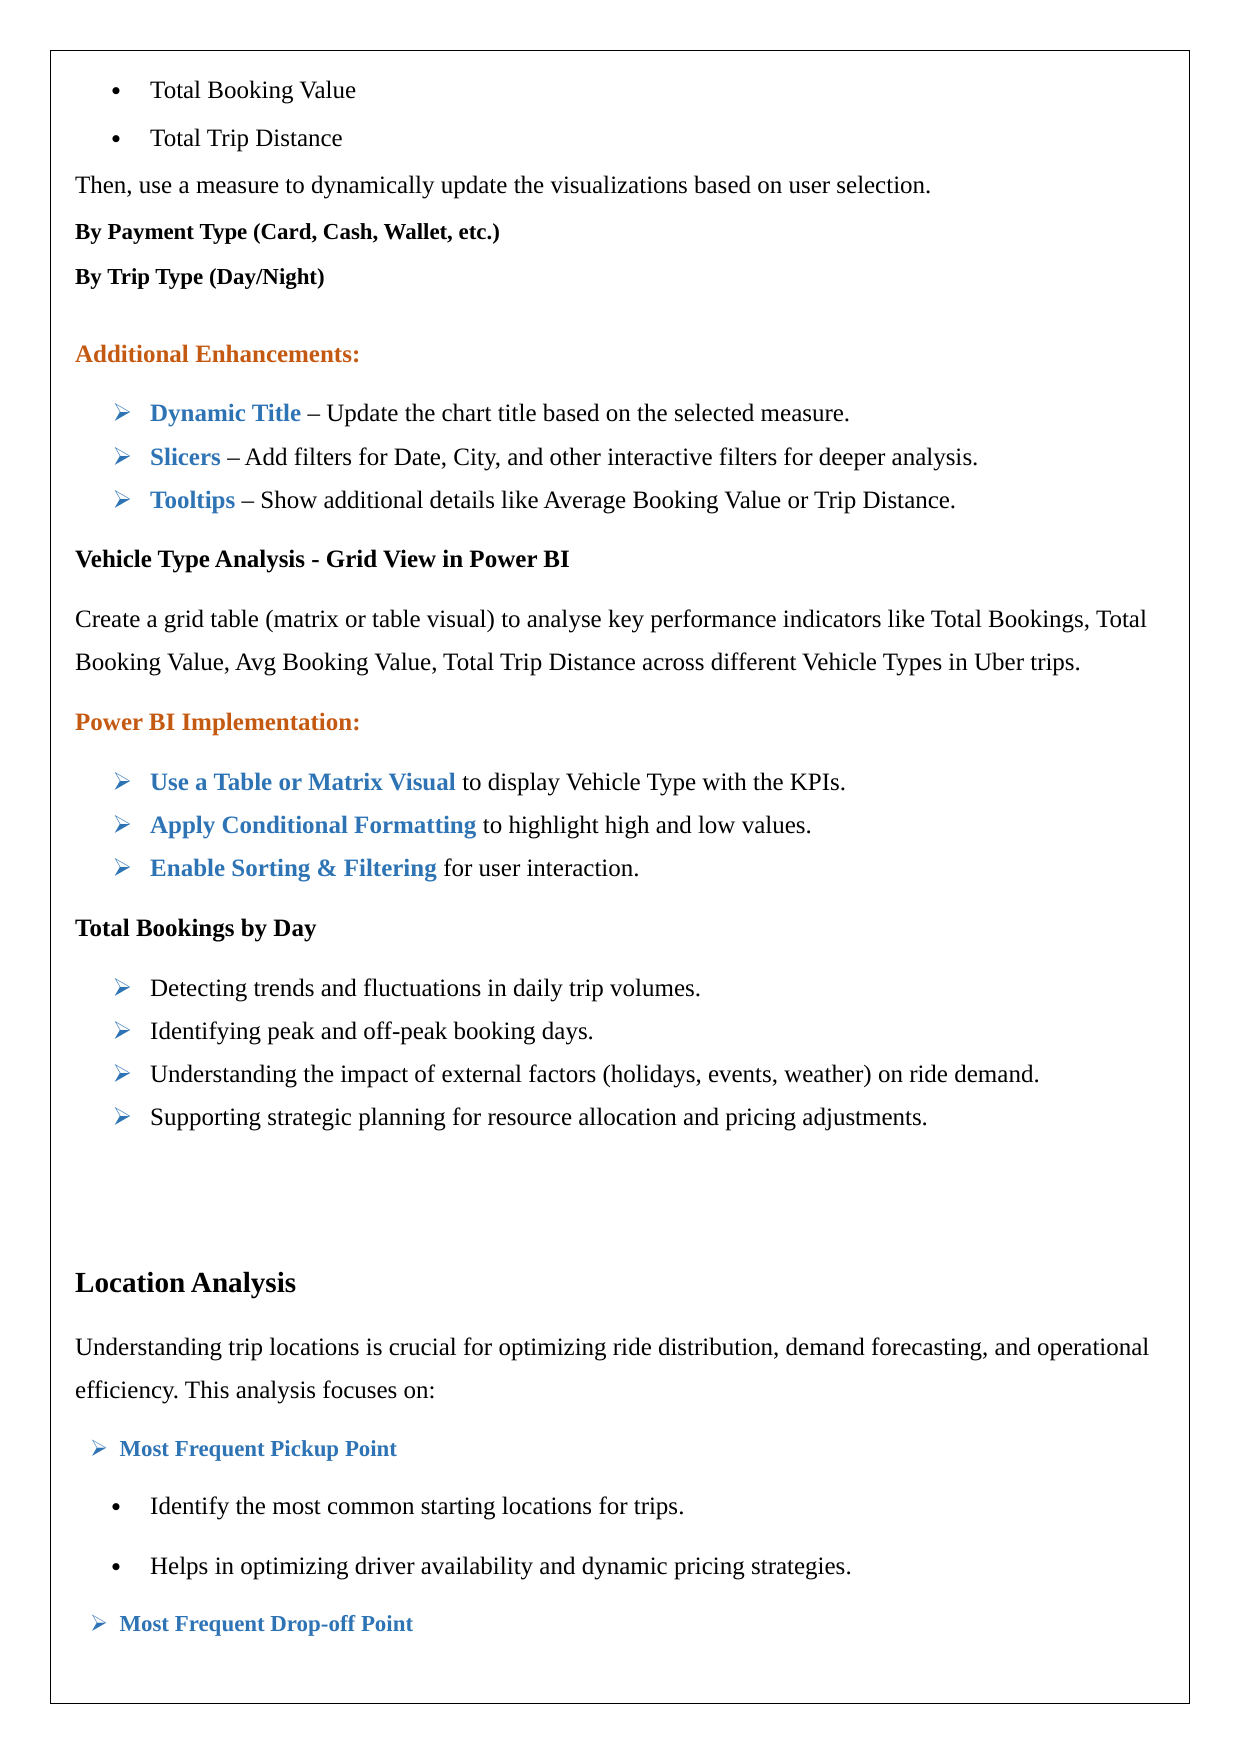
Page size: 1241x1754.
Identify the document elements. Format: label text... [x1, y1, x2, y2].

list Use a Table or Matrix Visual to display Vehicle Type with the KPIs. [112, 767, 1165, 796]
list Most Frequent Pickup Point [90, 1435, 1165, 1461]
text Total Bookings by Day [75, 913, 1165, 942]
list Understanding the impact of external factors (holidays, events, weather) on ride demand. [112, 1059, 1165, 1088]
list Tooltips – Show additional details like Average Booking Value or Trip Distance. [112, 485, 1165, 513]
list Apply Conditional Formatting to highlight high and low values. [112, 810, 1165, 839]
list Detecting trends and fluctuations in daily trip volumes. [112, 973, 1165, 1002]
list Total Booking Value [112, 75, 1165, 104]
text By Trip Type (Day/Night) [75, 263, 1165, 320]
list Identify the most common starting locations for trips. [112, 1491, 1165, 1520]
text Power BI Implementation: [75, 707, 1165, 736]
list Total Trip Distance [112, 123, 1165, 151]
text By Payment Type (Card, Cash, Wallet, etc.) [75, 218, 1165, 244]
list Most Frequent Drop-off Point [90, 1611, 1165, 1637]
list Enable Sorting & Filtering for user interaction. [112, 853, 1165, 882]
list Identifying peak and off-peak booking days. [112, 1016, 1165, 1045]
list Slicers – Add filters for Date, City, and other interactive filters for deeper analysis. [112, 442, 1165, 470]
text Understanding trip locations is crucial for optimizing ride distribution, demand forecasting, and operational efficiency. This analysis focuses on: [75, 1332, 1165, 1404]
list Supporting strategic planning for resource allocation and pricing adjustments. [112, 1102, 1165, 1131]
text Additional Enhancements: [75, 339, 1165, 367]
list Dynamic Title – Update the chart title based on the selected measure. [112, 398, 1165, 427]
list Helps in optimizing driver availability and dynamic pricing strategies. [112, 1551, 1165, 1579]
text Create a grid table (matrix or table visual) to analyse key performance indicators like Total Bookings, Total Booking Value, Avg Booking Value, Total Trip Distance across different Vehicle Types in Uber trips. [75, 604, 1165, 676]
text Location Analysis [75, 1265, 1165, 1298]
text Vehicle Type Analysis - Grid View in Power BI [75, 544, 1165, 573]
text Then, use a measure to dynamically update the visualizations based on user selection. [75, 170, 1165, 199]
